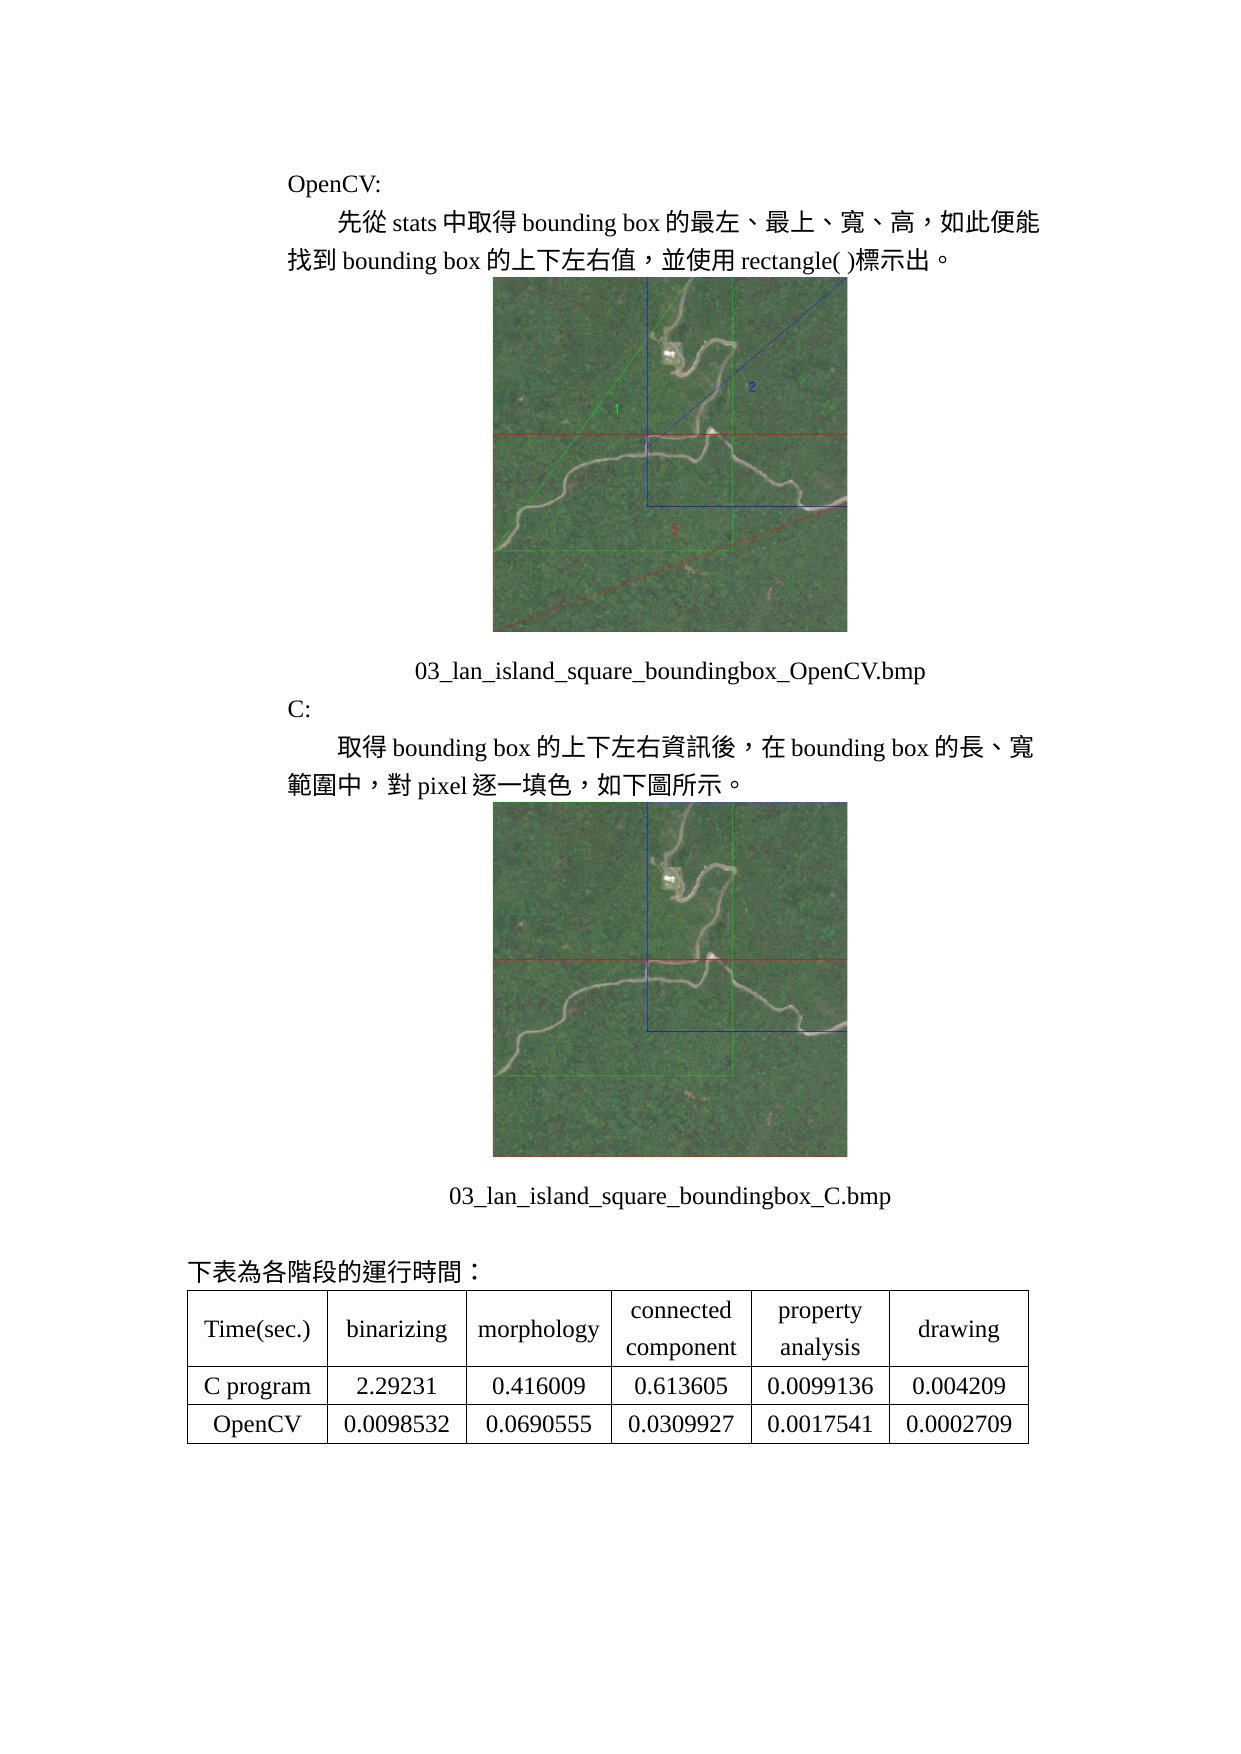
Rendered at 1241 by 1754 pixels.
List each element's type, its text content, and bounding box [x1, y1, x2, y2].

picture [492, 277, 848, 632]
table_cell 0.416009 [467, 1367, 611, 1404]
table_header morphology [467, 1291, 611, 1366]
table_cell 0.0690555 [467, 1405, 611, 1443]
table_header property analysis [752, 1291, 889, 1366]
table_cell 0.613605 [612, 1367, 751, 1404]
list 取得bounding box的上下左右資訊後，在bounding box的長、寬範圍中，對pixel逐一填色，如下圖所示。 [287, 727, 1053, 802]
table_cell OpenCV [188, 1405, 327, 1443]
picture [492, 802, 848, 1157]
list C: [287, 689, 1053, 727]
table_cell 0.004209 [890, 1367, 1028, 1404]
list 03_lan_island_square_boundingbox_C.bmp [287, 1177, 1053, 1214]
text 下表為各階段的運行時間： [187, 1252, 1053, 1289]
table_header connected component [612, 1291, 751, 1366]
list 先從stats中取得bounding box的最左、最上、寬、高，如此便能找到bounding box的上下左右值，並使用rectangle( )標示出。 [287, 202, 1053, 277]
table_cell 0.0017541 [752, 1405, 889, 1443]
list OpenCV: [287, 164, 1053, 202]
table_cell 0.0002709 [890, 1405, 1028, 1443]
table_cell 0.0098532 [328, 1405, 466, 1443]
table_header drawing [890, 1291, 1028, 1366]
table_header Time(sec.) [188, 1291, 327, 1366]
table_header binarizing [328, 1291, 466, 1366]
table_cell 0.0309927 [612, 1405, 751, 1443]
list 03_lan_island_square_boundingbox_OpenCV.bmp [287, 652, 1053, 689]
table_cell 0.0099136 [752, 1367, 889, 1404]
table_cell 2.29231 [328, 1367, 466, 1404]
table_cell C program [188, 1367, 327, 1404]
